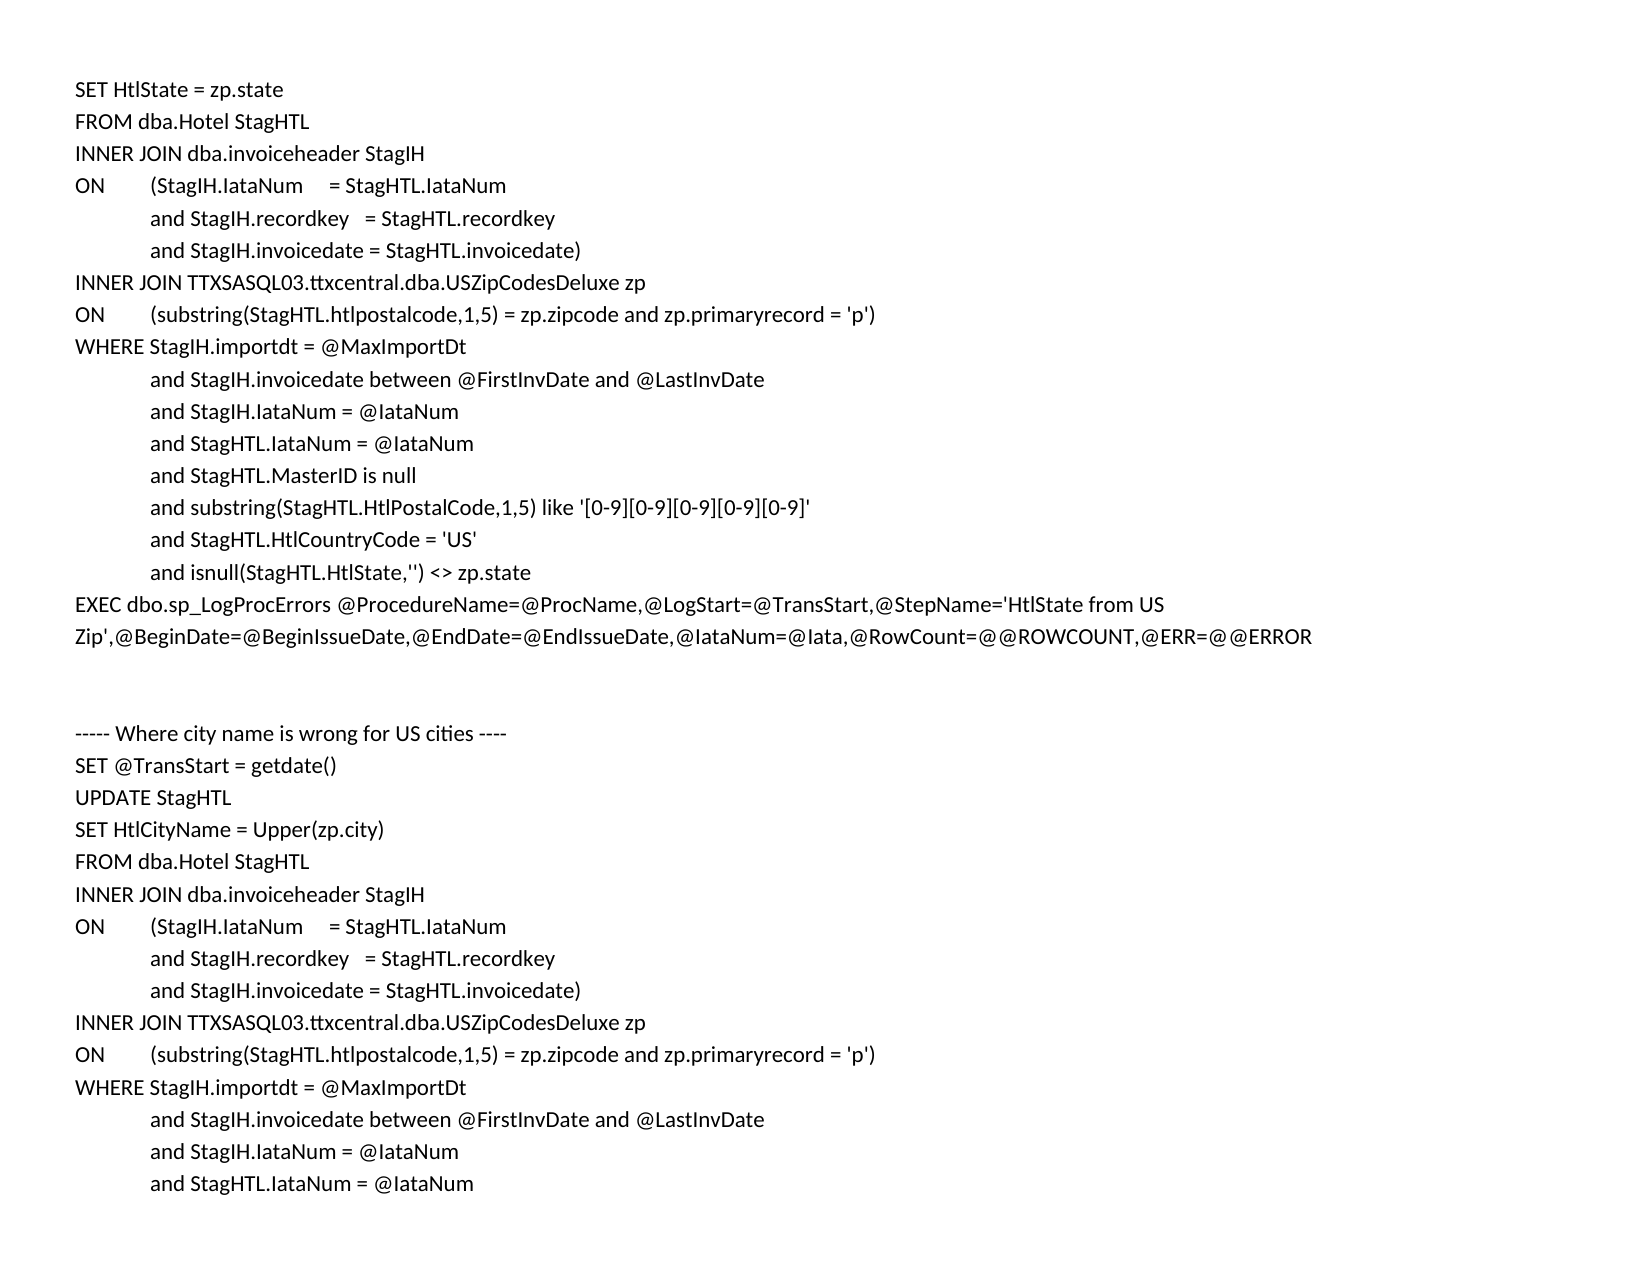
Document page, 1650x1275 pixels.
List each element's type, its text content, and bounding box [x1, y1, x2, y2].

text FROM dba.Hotel StagHTL [75, 847, 1575, 876]
text and isnull(StagHTL.HtlState,'') <> zp.state [75, 558, 1575, 586]
text WHERE StagIH.importdt = @MaxImportDt [75, 1073, 1575, 1101]
text and StagIH.invoicedate = StagHTL.invoicedate) [75, 976, 1575, 1004]
text EXEC dbo.sp_LogProcErrors @ProcedureName=@ProcName,@LogStart=@TransStart,@StepName='HtlState from US Zip',@BeginDate=@BeginIssueDate,@EndDate=@EndIssueDate,@IataNum=@Iata,@RowCount=@@ROWCOUNT,@ERR=@@ERROR [75, 590, 1575, 650]
text WHERE StagIH.importdt = @MaxImportDt [75, 332, 1575, 361]
text ON (substring(StagHTL.htlpostalcode,1,5) = zp.zipcode and zp.primaryrecord = 'p') [75, 300, 1575, 328]
text and StagIH.invoicedate between @FirstInvDate and @LastInvDate [75, 365, 1575, 393]
text INNER JOIN TTXSASQL03.ttxcentral.dba.USZipCodesDeluxe zp [75, 268, 1575, 296]
text UPDATE StagHTL [75, 783, 1575, 811]
text and StagHTL.IataNum = @IataNum [75, 1169, 1575, 1197]
text ON (substring(StagHTL.htlpostalcode,1,5) = zp.zipcode and zp.primaryrecord = 'p') [75, 1041, 1575, 1069]
text ----- Where city name is wrong for US cities ---- [75, 719, 1575, 747]
text and StagHTL.HtlCountryCode = 'US' [75, 526, 1575, 554]
text and StagHTL.IataNum = @IataNum [75, 429, 1575, 457]
text and substring(StagHTL.HtlPostalCode,1,5) like '[0-9][0-9][0-9][0-9][0-9]' [75, 493, 1575, 521]
text FROM dba.Hotel StagHTL [75, 107, 1575, 135]
text and StagHTL.MasterID is null [75, 461, 1575, 489]
text and StagIH.invoicedate = StagHTL.invoicedate) [75, 236, 1575, 264]
text SET HtlState = zp.state [75, 75, 1575, 103]
text SET HtlCityName = Upper(zp.city) [75, 815, 1575, 843]
text INNER JOIN dba.invoiceheader StagIH [75, 880, 1575, 908]
text and StagIH.IataNum = @IataNum [75, 397, 1575, 425]
text INNER JOIN dba.invoiceheader StagIH [75, 139, 1575, 167]
text and StagIH.IataNum = @IataNum [75, 1137, 1575, 1165]
text and StagIH.recordkey = StagHTL.recordkey [75, 204, 1575, 232]
text INNER JOIN TTXSASQL03.ttxcentral.dba.USZipCodesDeluxe zp [75, 1008, 1575, 1036]
text and StagIH.recordkey = StagHTL.recordkey [75, 944, 1575, 972]
text ON (StagIH.IataNum = StagHTL.IataNum [75, 912, 1575, 940]
text SET @TransStart = getdate() [75, 751, 1575, 779]
text and StagIH.invoicedate between @FirstInvDate and @LastInvDate [75, 1105, 1575, 1133]
text ON (StagIH.IataNum = StagHTL.IataNum [75, 172, 1575, 199]
